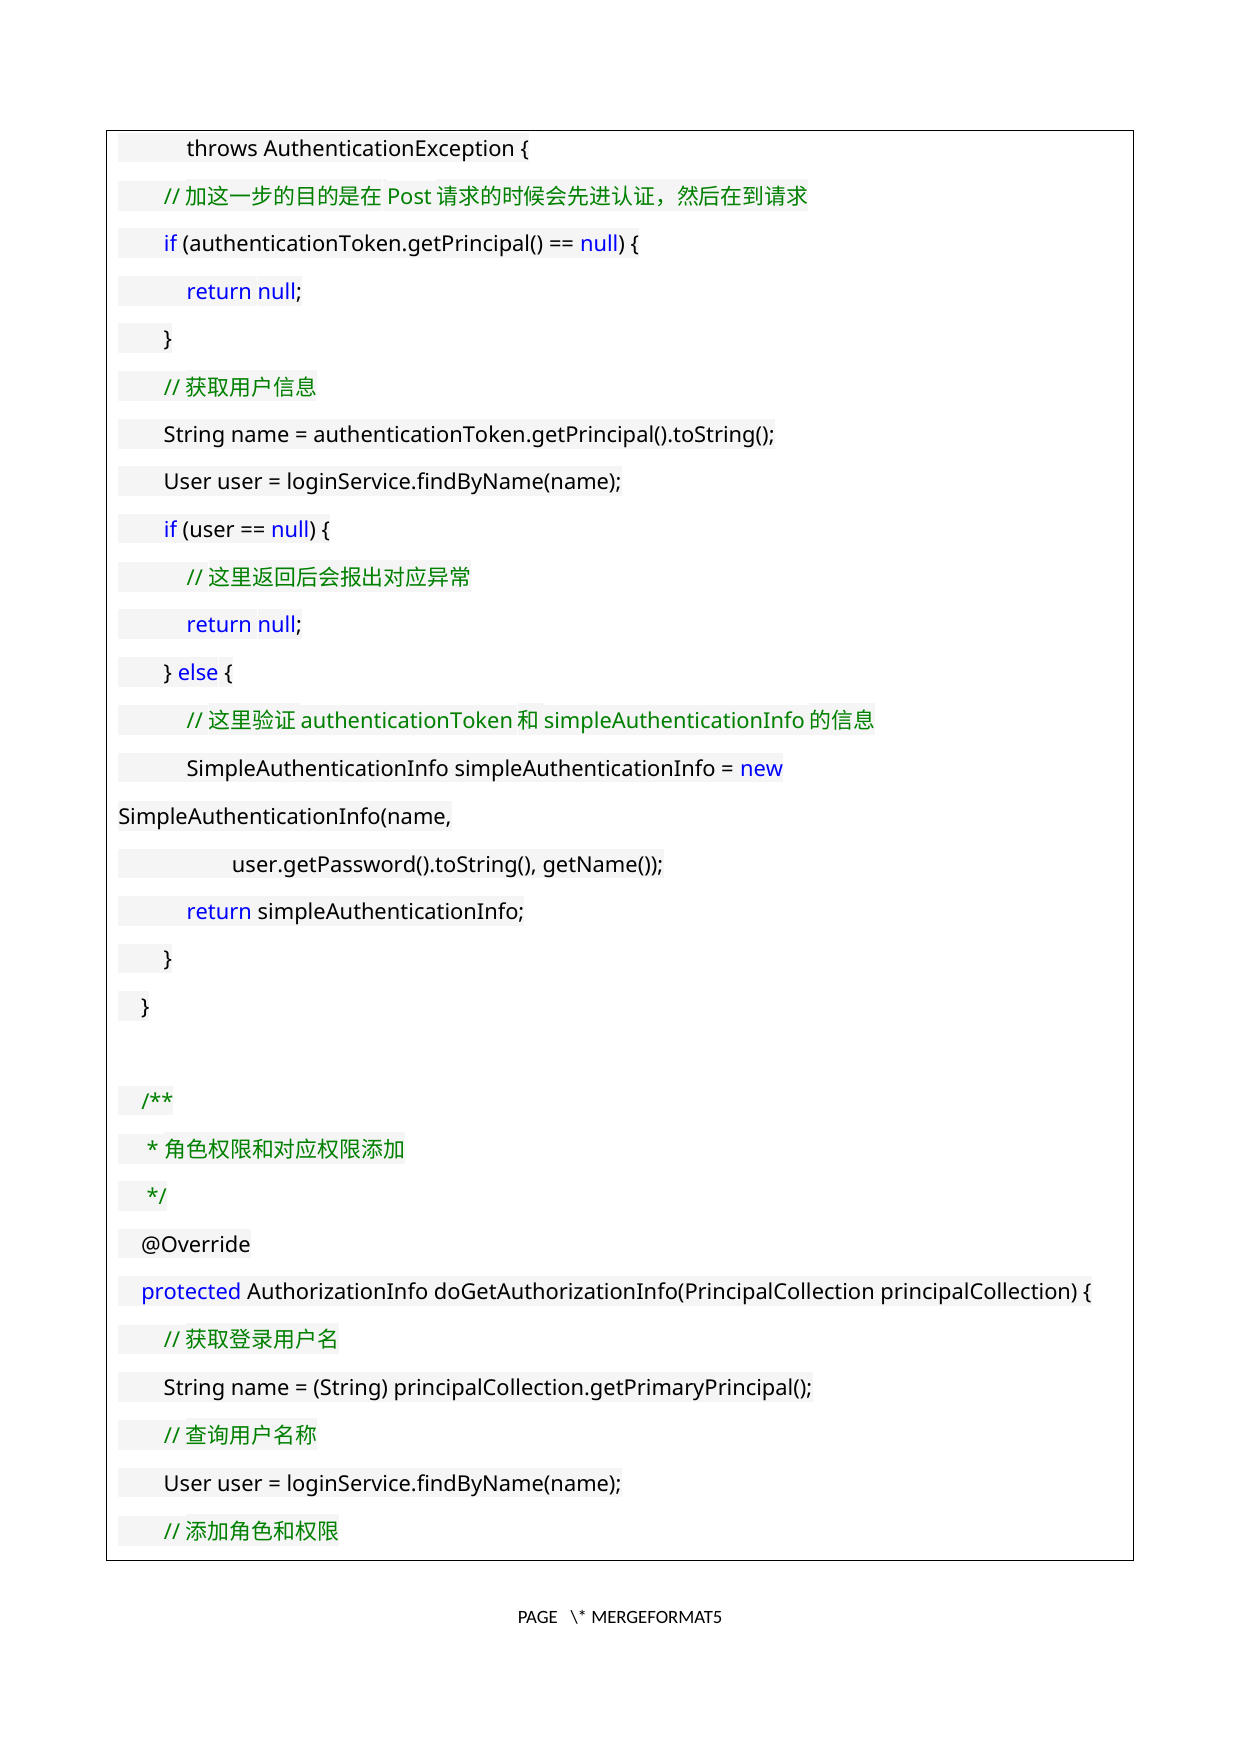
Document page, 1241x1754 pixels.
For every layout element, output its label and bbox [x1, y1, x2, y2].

table_header [107, 131, 1133, 1560]
